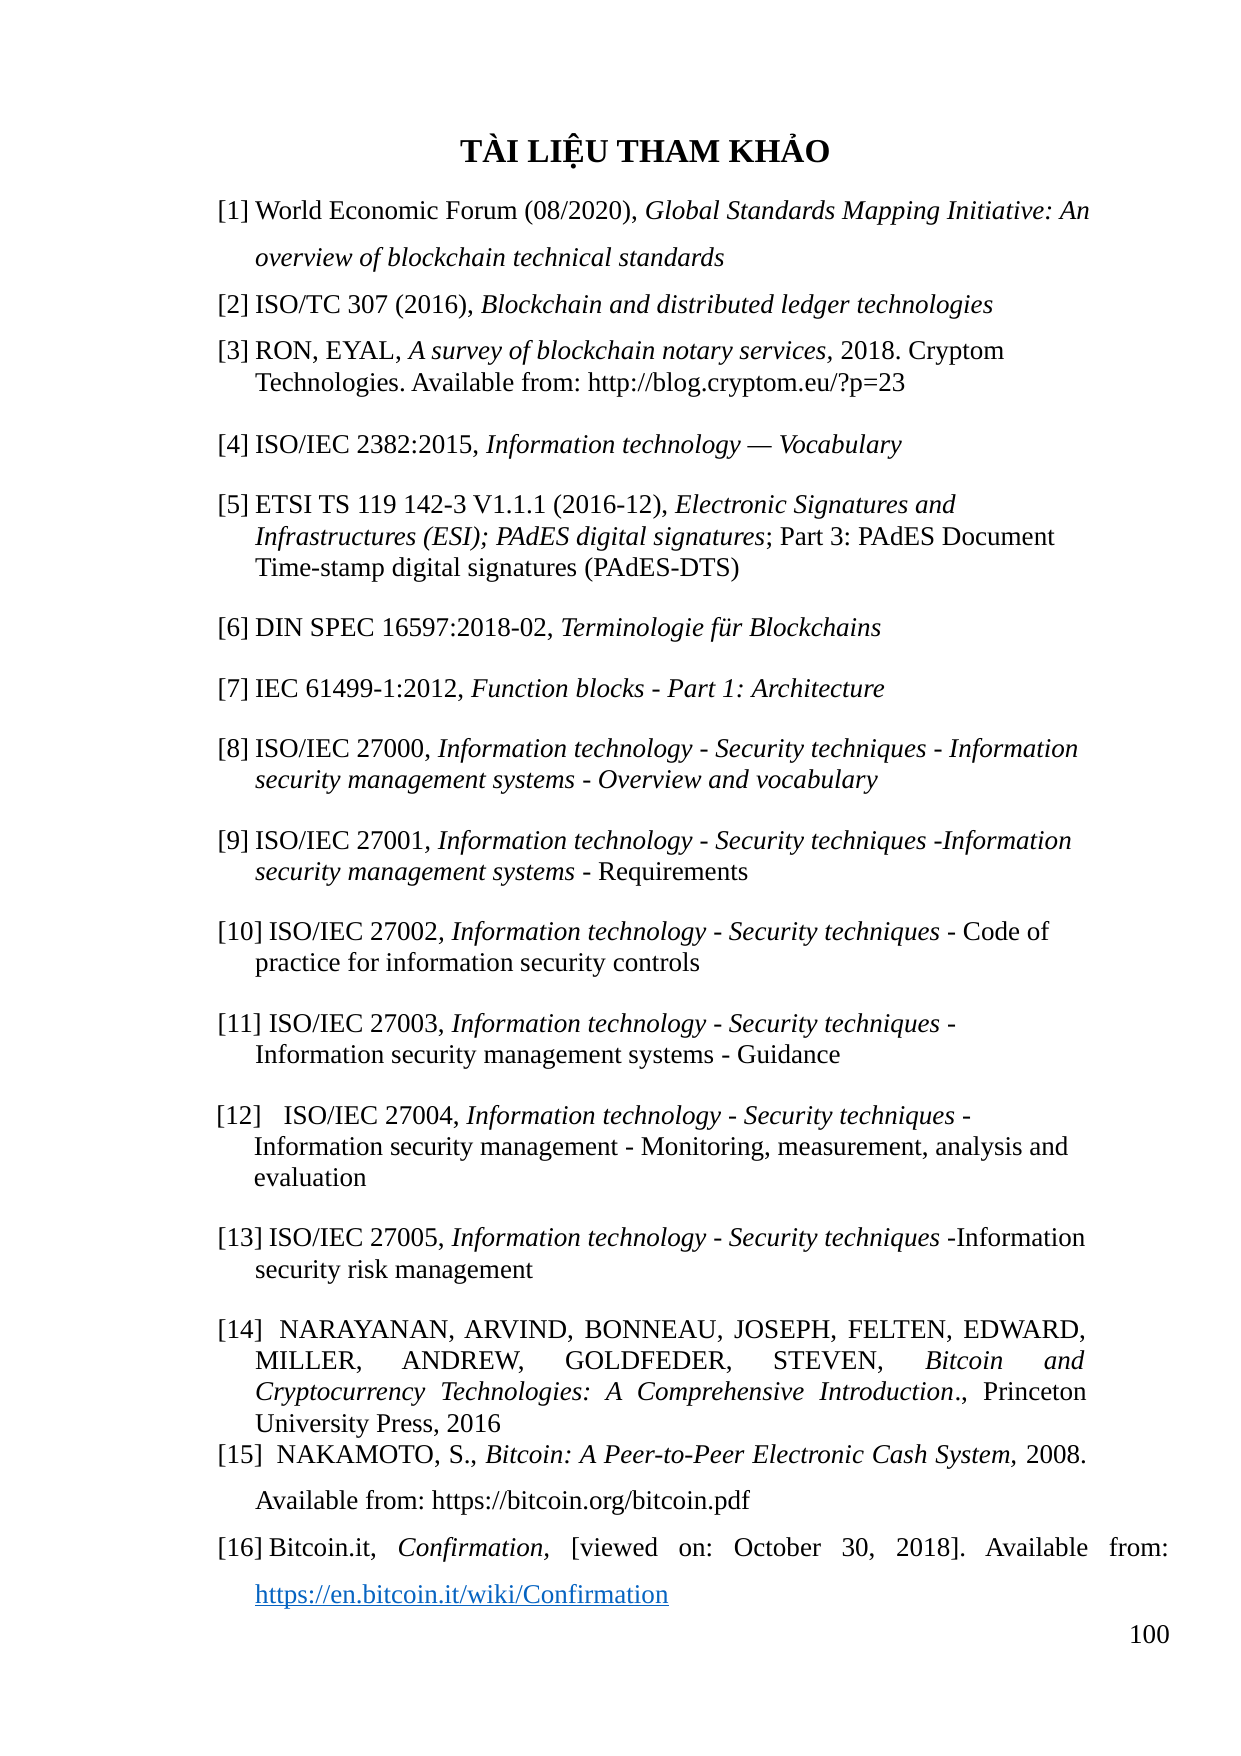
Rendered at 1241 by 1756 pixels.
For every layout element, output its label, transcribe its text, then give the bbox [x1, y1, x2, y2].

list RON, EYAL, A survey of blockchain notary services, 2018. Cryptom Technologies. Available from: http://blog.cryptom.eu/?p=23 [217, 334, 1087, 397]
list ISO/IEC 27002, Information technology - Security techniques - Code of practice for information security controls [217, 915, 1087, 978]
subtitle TÀI LIỆU THAM KHẢO [121, 131, 1169, 169]
list ISO/IEC 27003, Information technology - Security techniques - Information security management systems - Guidance [217, 1007, 1087, 1069]
list ISO/IEC 27001, Information technology - Security techniques -Information security management systems - Requirements [217, 824, 1087, 886]
list ISO/IEC 2382:2015, Information technology — Vocabulary [217, 428, 1169, 459]
list ISO/IEC 27004, Information technology - Security techniques -Information security management - Monitoring, measurement, analysis and evaluation [216, 1099, 1087, 1192]
list IEC 61499-1:2012, Function blocks - Part 1: Architecture [217, 672, 1169, 703]
list ISO/TC 307 (2016), Blockchain and distributed ledger technologies [217, 288, 1169, 319]
list ISO/IEC 27000, Information technology - Security techniques - Information security management systems - Overview and vocabulary [217, 732, 1087, 794]
list NARAYANAN, ARVIND, BONNEAU, JOSEPH, FELTEN, EDWARD, MILLER, ANDREW, GOLDFEDER, STEVEN, Bitcoin and Cryptocurrency Technologies: A Comprehensive Introduction., Princeton University Press, 2016 [217, 1313, 1087, 1438]
list Bitcoin.it, Confirmation, [viewed on: October 30, 2018]. Available from: https://en.bitcoin.it/wiki/Confirmation [217, 1531, 1169, 1609]
list ISO/IEC 27005, Information technology - Security techniques -Information security risk management [217, 1222, 1087, 1284]
list NAKAMOTO, S., Bitcoin: A Peer-to-Peer Electronic Cash System, 2008. Available from: https://bitcoin.org/bitcoin.pdf [217, 1438, 1087, 1516]
list ETSI TS 119 142-3 V1.1.1 (2016-12), Electronic Signatures and Infrastructures (ESI); PAdES digital signatures; Part 3: PAdES Document Time-stamp digital signatures (PAdES-DTS) [217, 488, 1087, 582]
list World Economic Forum (08/2020), Global Standards Mapping Initiative: An overview of blockchain technical standards [217, 194, 1169, 272]
list DIN SPEC 16597:2018-02, Terminologie für Blockchains [217, 611, 1169, 642]
